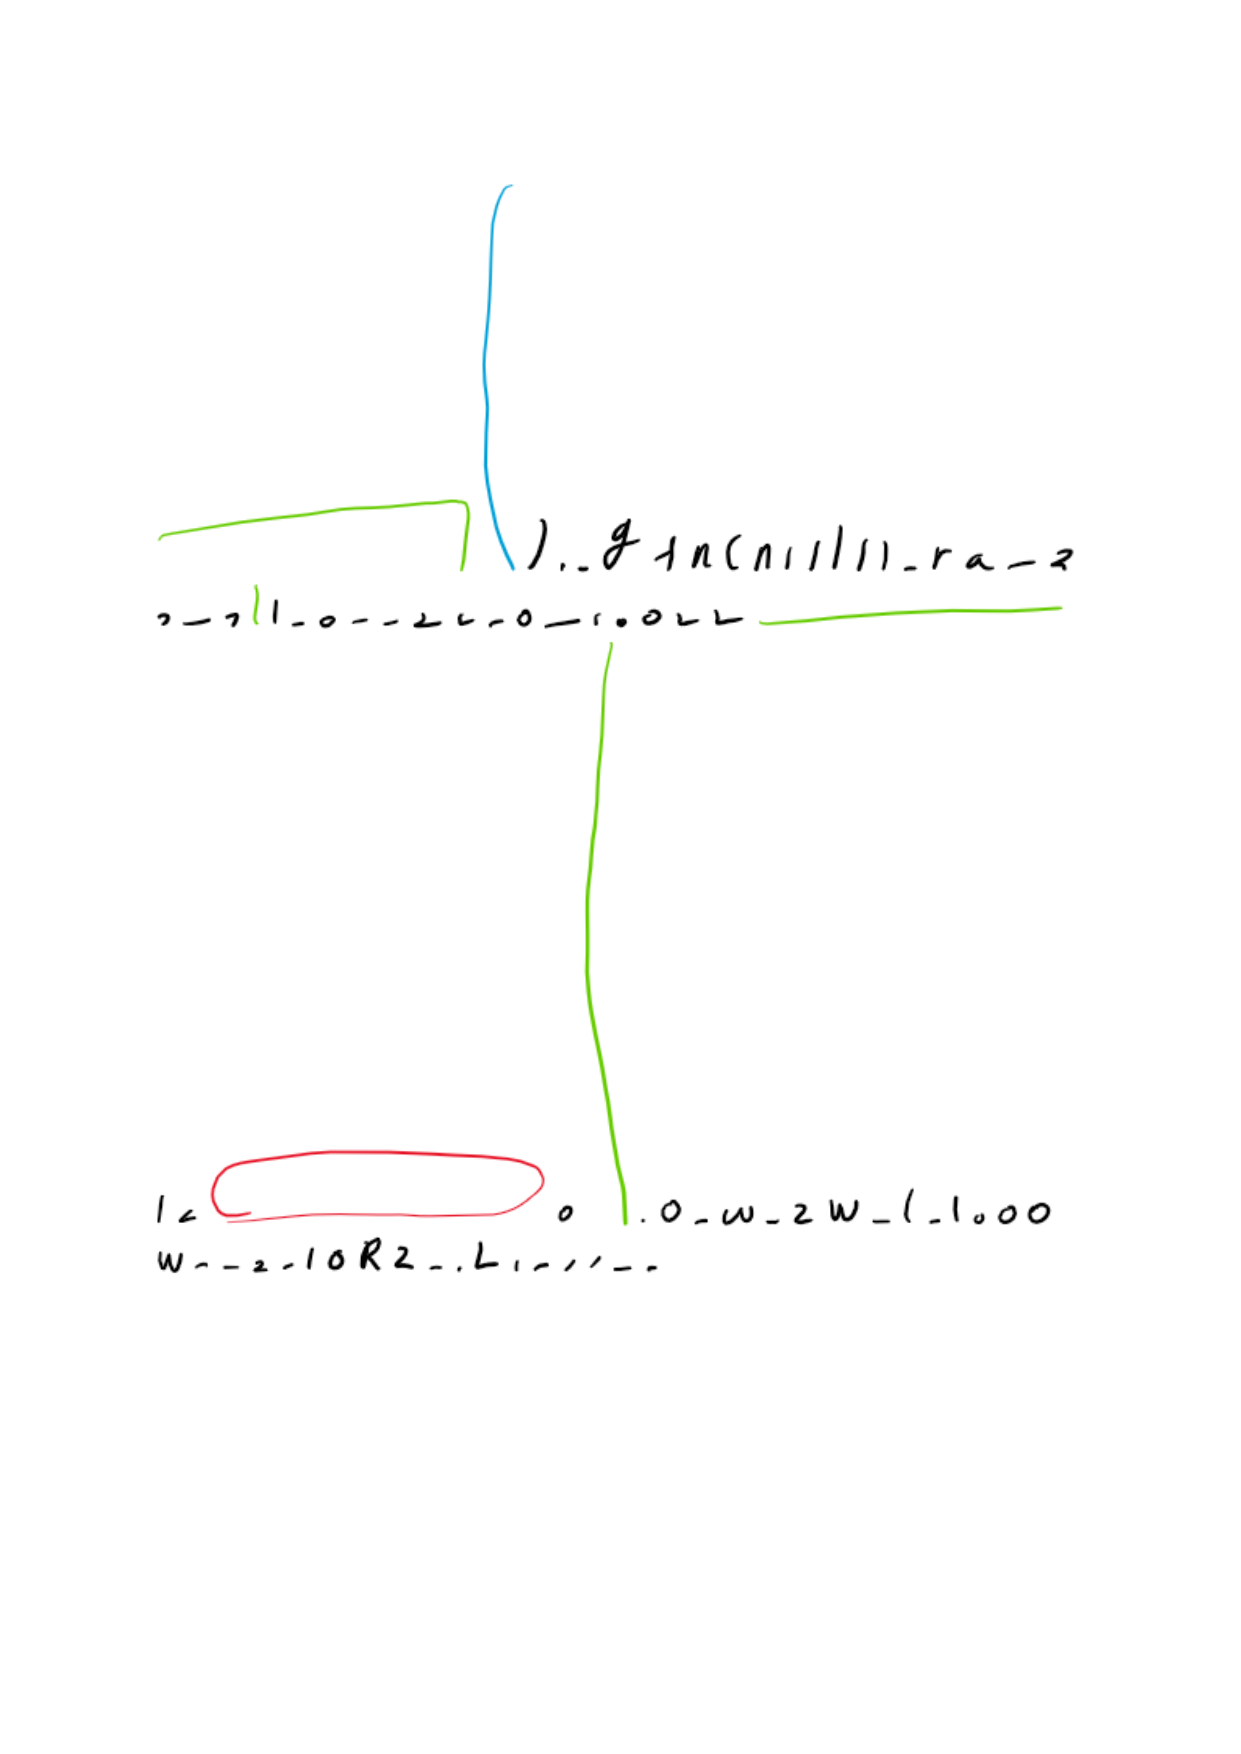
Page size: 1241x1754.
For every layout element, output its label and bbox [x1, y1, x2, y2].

picture [150, 177, 1082, 1278]
